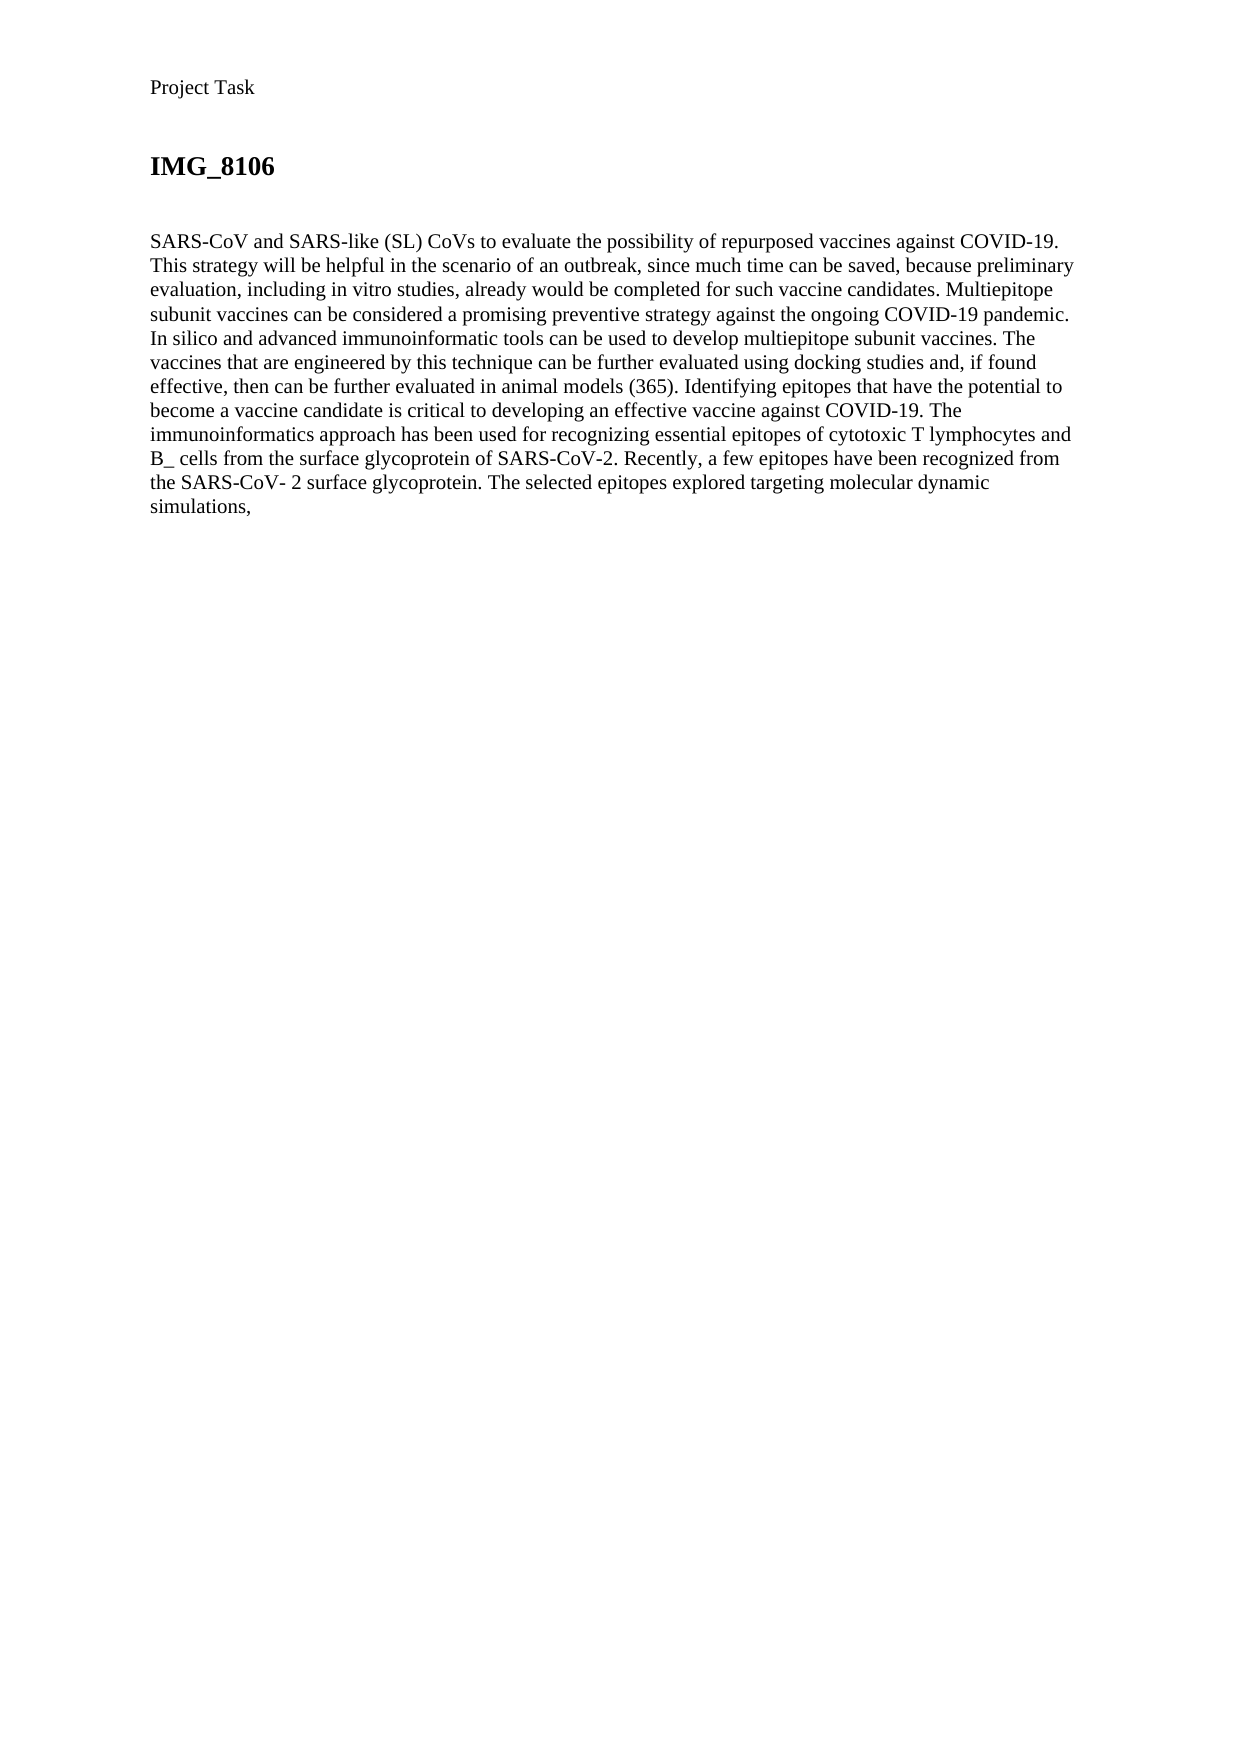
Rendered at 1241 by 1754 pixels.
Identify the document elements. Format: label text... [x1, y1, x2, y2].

text IMG_8106 [150, 150, 1090, 181]
text SARS-CoV and SARS-like (SL) CoVs to evaluate the possibility of repurposed vaccines against COVID-19. This strategy will be helpful in the scenario of an outbreak, since much time can be saved, because preliminary evaluation, including in vitro studies, already would be completed for such vaccine candidates. Multiepitope subunit vaccines can be considered a promising preventive strategy against the ongoing COVID-19 pandemic. In silico and advanced immunoinformatic tools can be used to develop multiepitope subunit vaccines. The vaccines that are engineered by this technique can be further evaluated using docking studies and, if found effective, then can be further evaluated in animal models (365). Identifying epitopes that have the potential to become a vaccine candidate is critical to developing an effective vaccine against COVID-19. The immunoinformatics approach has been used for recognizing essential epitopes of cytotoxic T lymphocytes and B_ cells from the surface glycoprotein of SARS-CoV-2. Recently, a few epitopes have been recognized from the SARS-CoV- 2 surface glycoprotein. The selected epitopes explored targeting molecular dynamic simulations, [150, 229, 1090, 518]
